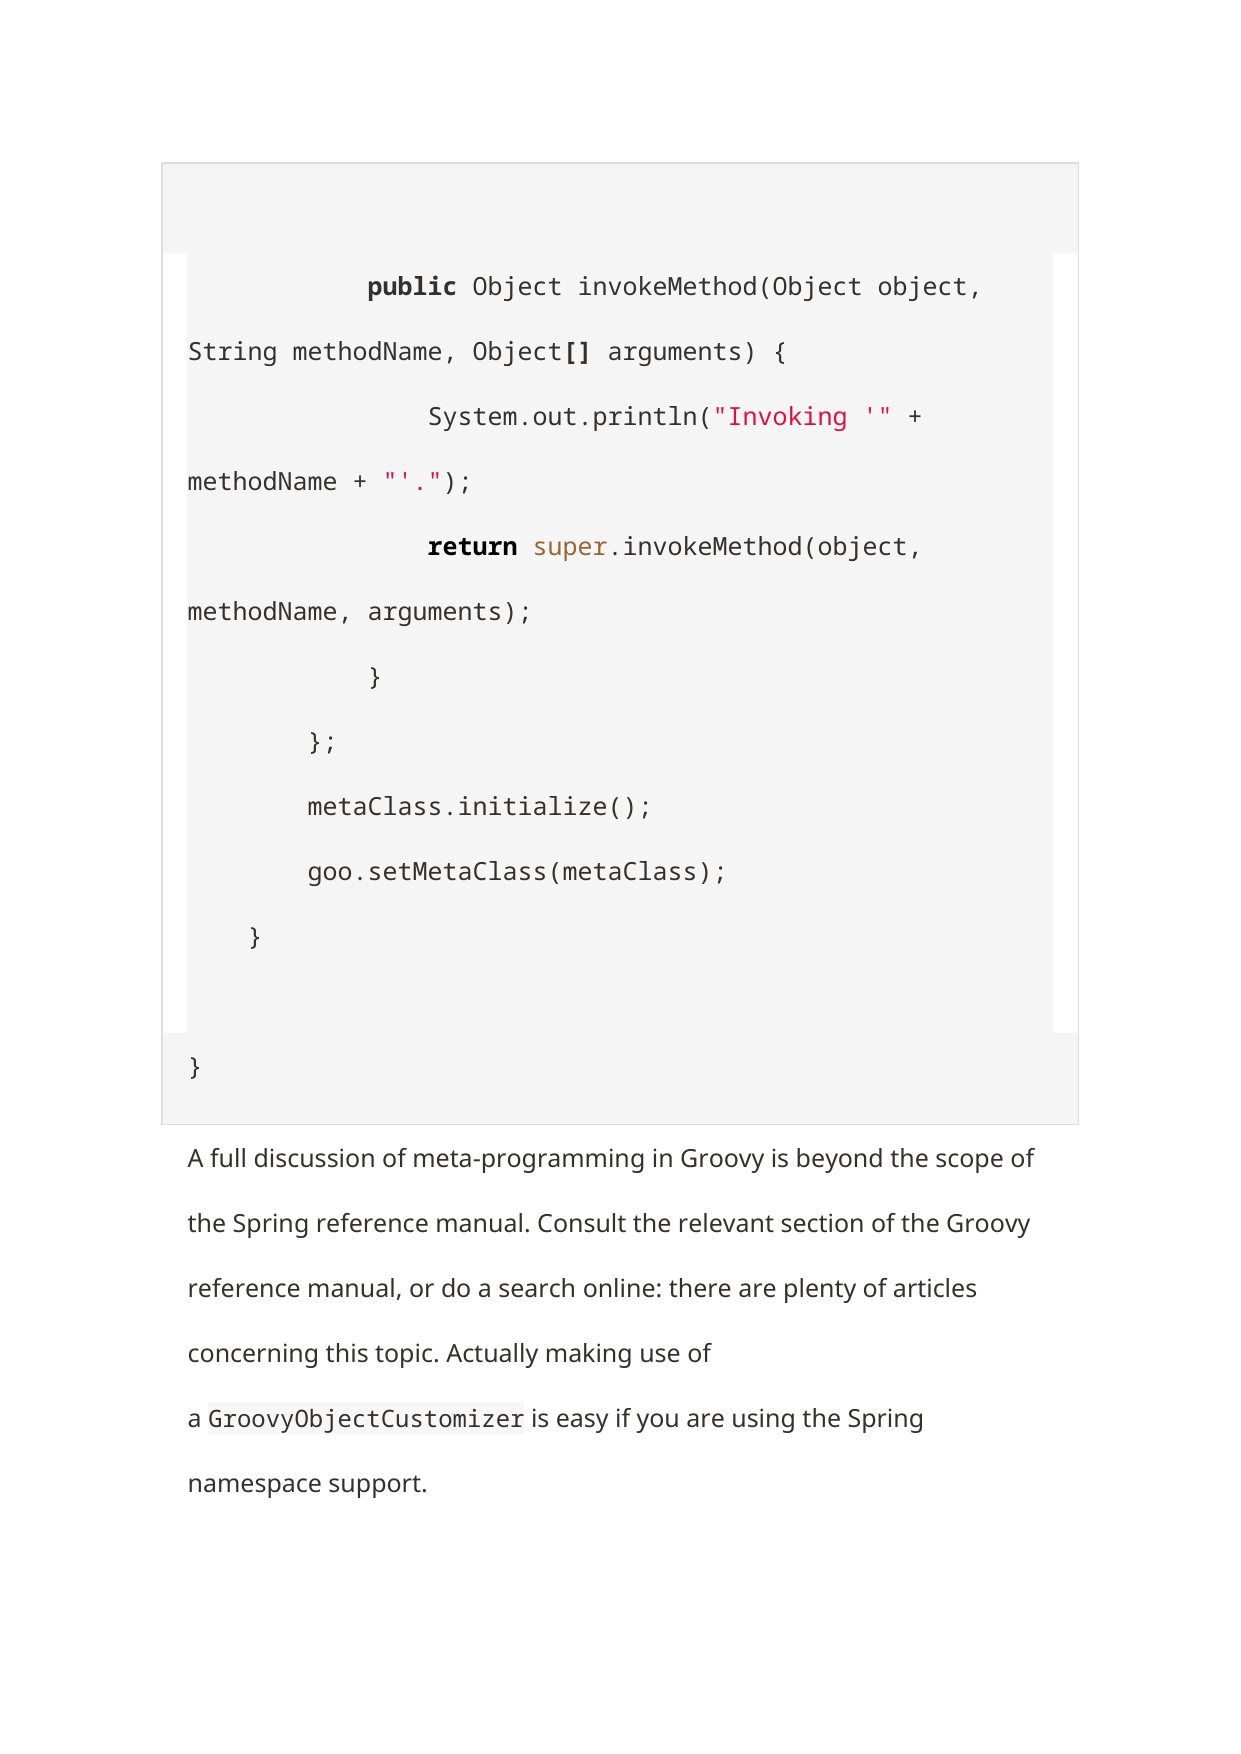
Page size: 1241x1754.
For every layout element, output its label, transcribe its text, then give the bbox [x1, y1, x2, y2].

text return super.invokeMethod(object, methodName, arguments); [187, 513, 1053, 643]
text goo.setMetaClass(metaClass); [187, 838, 1053, 903]
text } [163, 1007, 1078, 1124]
text System.out.println("Invoking '" + methodName + "'."); [187, 383, 1053, 513]
text A full discussion of meta-programming in Groovy is beyond the scope of the Spring reference manual. Consult the relevant section of the Groovy reference manual, or do a search online: there are plenty of articles concerning this topic. Actually making use of a GroovyObjectCustomizer is easy if you are using the Spring namespace support. [187, 1125, 1053, 1515]
text metaClass.initialize(); [187, 773, 1053, 838]
text public Object invokeMethod(Object object, String methodName, Object[] arguments) { [187, 253, 1053, 383]
text } [187, 903, 1053, 968]
text } [187, 643, 1053, 708]
text }; [187, 708, 1053, 773]
